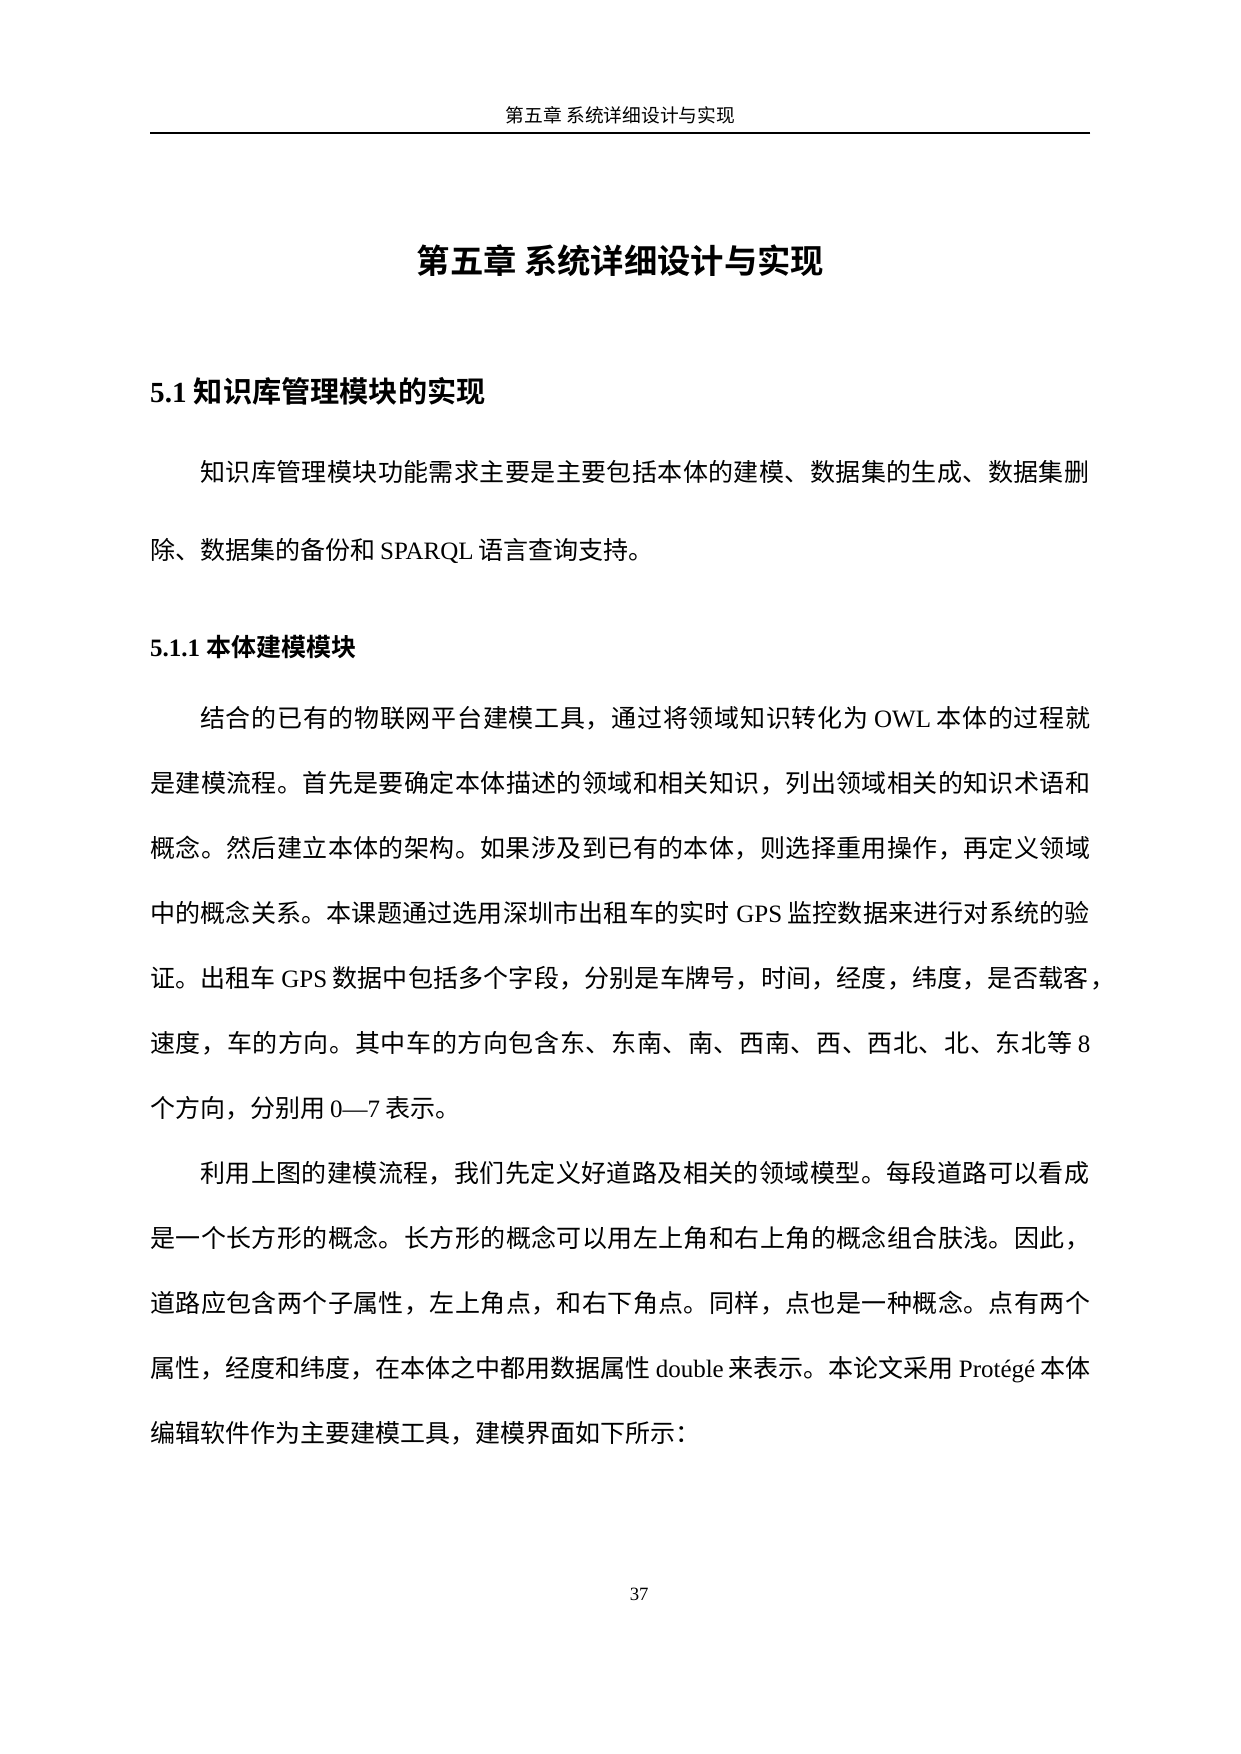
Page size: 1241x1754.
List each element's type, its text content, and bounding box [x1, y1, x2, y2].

subtitle 第五章 系统详细设计与实现 [150, 227, 1090, 292]
subtitle 5.1.1 本体建模模块 [150, 613, 1090, 678]
subtitle 5.1 知识库管理模块的实现 [150, 357, 1090, 422]
text 知识库管理模块功能需求主要是主要包括本体的建模、数据集的生成、数据集删除、数据集的备份和SPARQL语言查询支持。 [150, 438, 1090, 581]
text 利用上图的建模流程，我们先定义好道路及相关的领域模型。每段道路可以看成是一个长方形的概念。长方形的概念可以用左上角和右上角的概念组合肤浅。因此，道路应包含两个子属性，左上角点，和右下角点。同样，点也是一种概念。点有两个属性，经度和纬度，在本体之中都用数据属性double来表示。本论文采用Protégé本体编辑软件作为主要建模工具，建模界面如下所示： [150, 1139, 1090, 1464]
text 结合的已有的物联网平台建模工具，通过将领域知识转化为OWL本体的过程就是建模流程。首先是要确定本体描述的领域和相关知识，列出领域相关的知识术语和概念。然后建立本体的架构。如果涉及到已有的本体，则选择重用操作，再定义领域中的概念关系。本课题通过选用深圳市出租车的实时GPS监控数据来进行对系统的验证。出租车GPS数据中包括多个字段，分别是车牌号，时间，经度，纬度，是否载客，速度，车的方向。其中车的方向包含东、东南、南、西南、西、西北、北、东北等8个方向，分别用0—7表示。 [150, 684, 1090, 1139]
